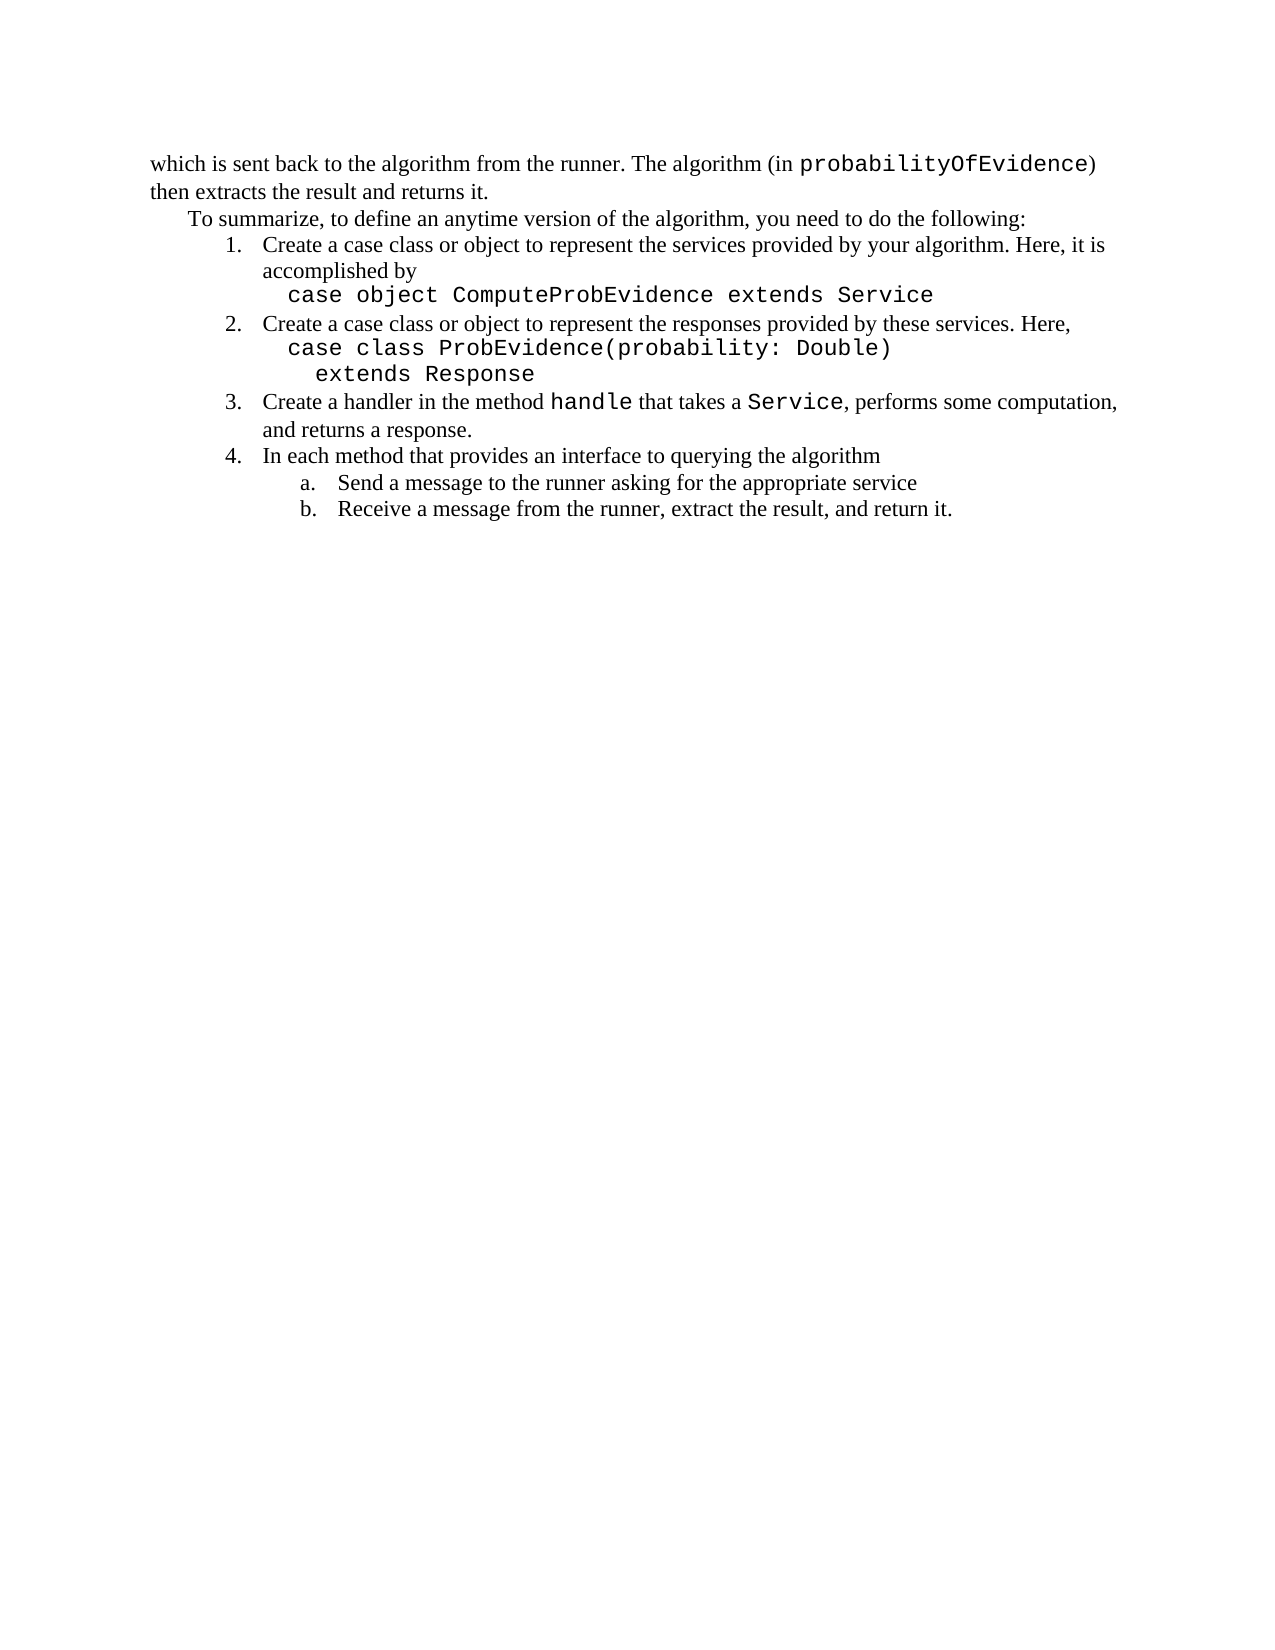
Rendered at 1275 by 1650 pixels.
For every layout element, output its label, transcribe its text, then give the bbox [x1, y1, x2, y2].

list Create a case class or object to represent the responses provided by these services. Here, [225, 309, 1125, 336]
text To summarize, to define an anytime version of the algorithm, you need to do the following: [150, 204, 1125, 231]
list In each method that provides an interface to querying the algorithm [225, 442, 1125, 469]
text case object ComputeProbEvidence extends Service [150, 284, 1125, 309]
list Create a case class or object to represent the services provided by your algorithm. Here, it is accomplished by [225, 231, 1125, 284]
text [150, 150, 1125, 204]
list Receive a message from the runner, extract the result, and return it. [300, 495, 1125, 521]
text extends Response [150, 362, 1125, 388]
text case class ProbEvidence(probability: Double) [150, 336, 1125, 362]
list Send a message to the runner asking for the appropriate service [300, 469, 1125, 495]
list Create a handler in the method handle that takes a Service, performs some computation, and returns a response. [225, 388, 1125, 442]
